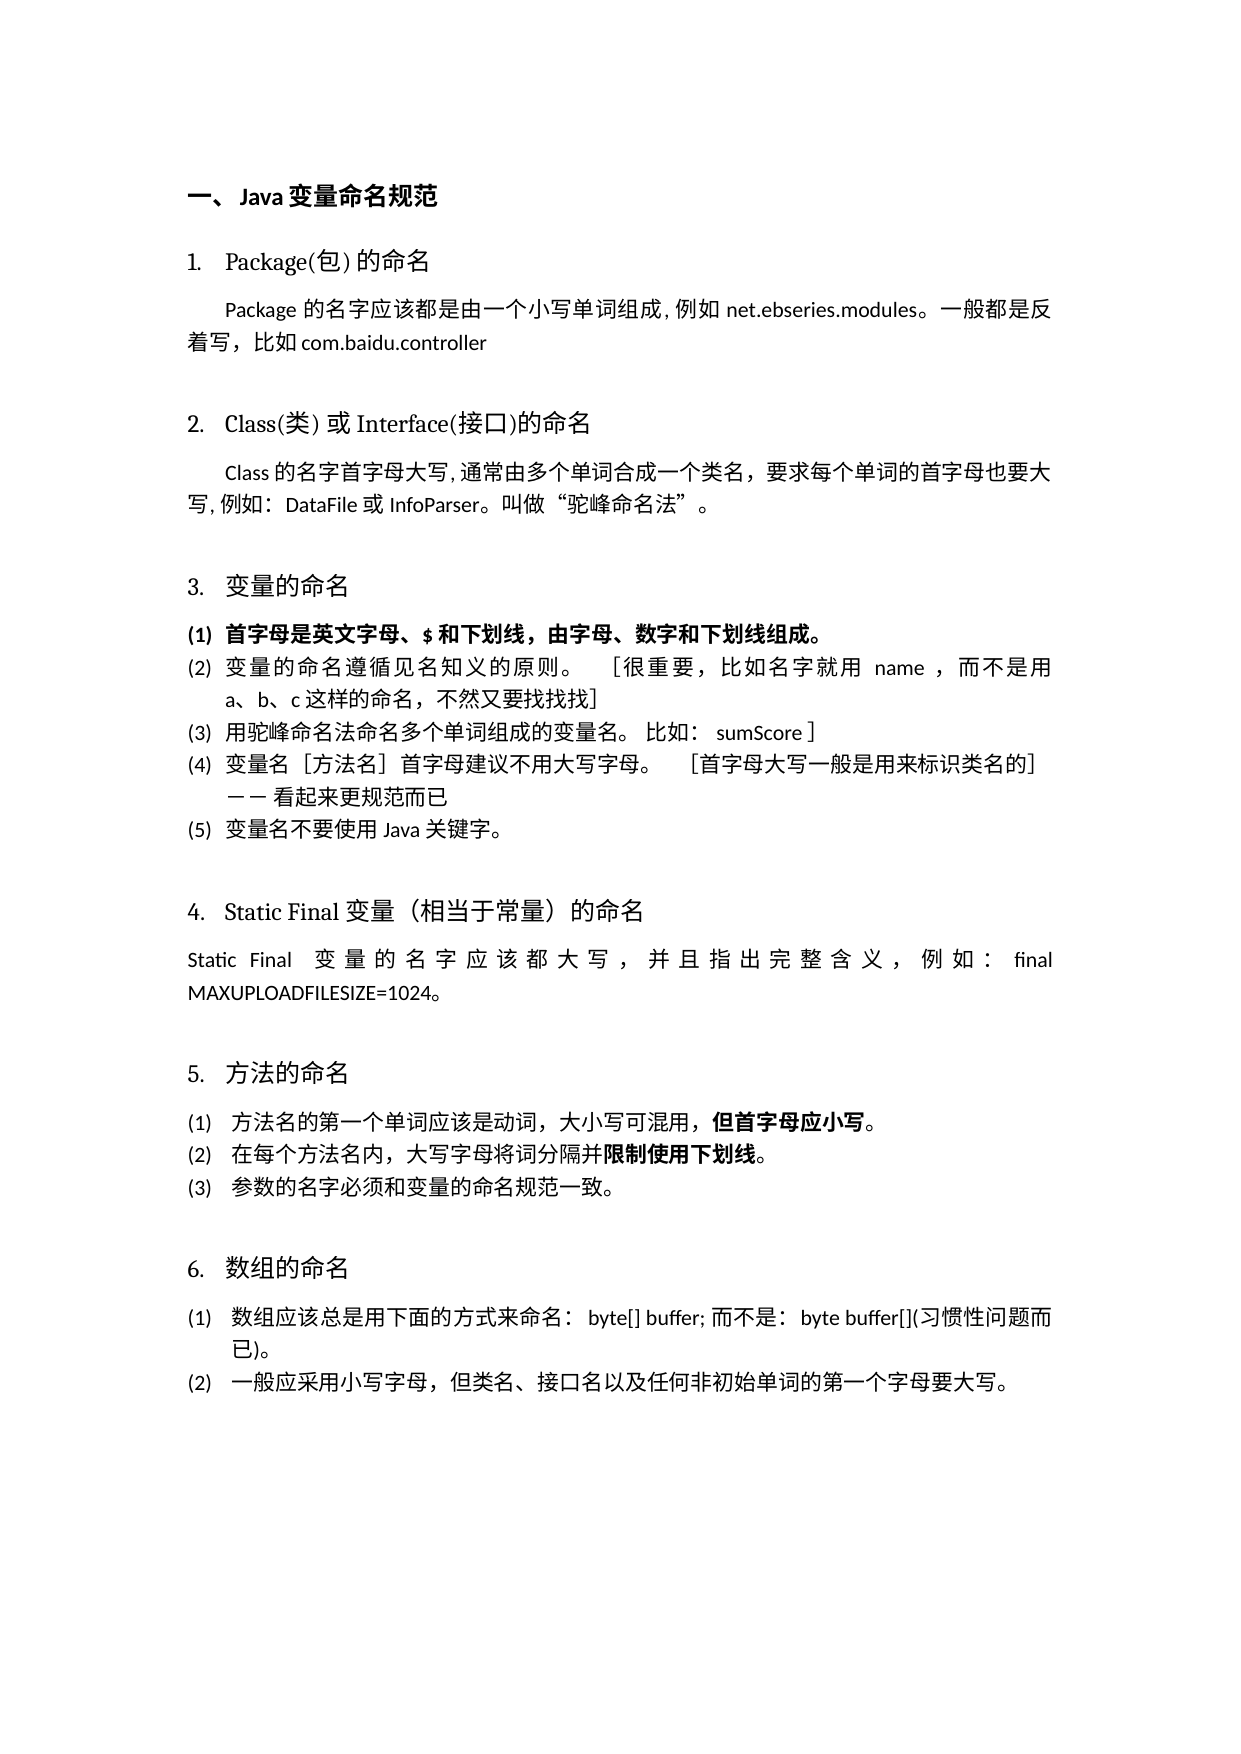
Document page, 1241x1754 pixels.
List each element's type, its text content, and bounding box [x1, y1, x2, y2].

list 用驼峰命名法命名多个单词组成的变量名。 比如： sumScore ］ [187, 714, 1053, 747]
subtitle 数组的命名 [187, 1234, 1053, 1299]
subtitle Class(类) 或 Interface(接口)的命名 [187, 389, 1053, 454]
list 在每个方法名内，大写字母将词分隔并限制使用下划线。 [187, 1137, 1053, 1169]
list 变量的命名遵循见名知义的原则。 ［很重要，比如名字就用 name ，而不是用 a、b、c 这样的命名，不然又要找找找］ [187, 649, 1053, 714]
list 方法名的第一个单词应该是动词，大小写可混用，但首字母应小写。 [187, 1104, 1053, 1137]
subtitle Package(包) 的命名 [187, 227, 1053, 292]
list 首字母是英文字母、$ 和下划线，由字母、数字和下划线组成。 [187, 617, 1053, 649]
subtitle Java变量命名规范 [187, 162, 1053, 227]
text Static Final 变量的名字应该都大写，并且指出完整含义，例如：final MAXUPLOADFILESIZE=1024。 [187, 942, 1053, 1007]
text Class 的名字首字母大写, 通常由多个单词合成一个类名，要求每个单词的首字母也要大写, 例如：DataFile 或 InfoParser。叫做“驼峰命名法”。 [187, 454, 1053, 519]
list 一般应采用小写字母，但类名、接口名以及任何非初始单词的第一个字母要大写。 [187, 1364, 1053, 1397]
text Package 的名字应该都是由一个小写单词组成, 例如 net.ebseries.modules。一般都是反着写，比如com.baidu.controller [187, 292, 1053, 357]
list 数组应该总是用下面的方式来命名：byte[] buffer; 而不是：byte buffer[](习惯性问题而已)。 [187, 1299, 1053, 1364]
list 变量名不要使用 Java 关键字。 [187, 812, 1053, 844]
subtitle 变量的命名 [187, 552, 1053, 617]
subtitle 方法的命名 [187, 1039, 1053, 1104]
list 变量名［方法名］首字母建议不用大写字母。 ［首字母大写一般是用来标识类名的］ －－ 看起来更规范而已 [187, 747, 1053, 812]
subtitle Static Final 变量（相当于常量）的命名 [187, 877, 1053, 942]
list 参数的名字必须和变量的命名规范一致。 [187, 1169, 1053, 1202]
